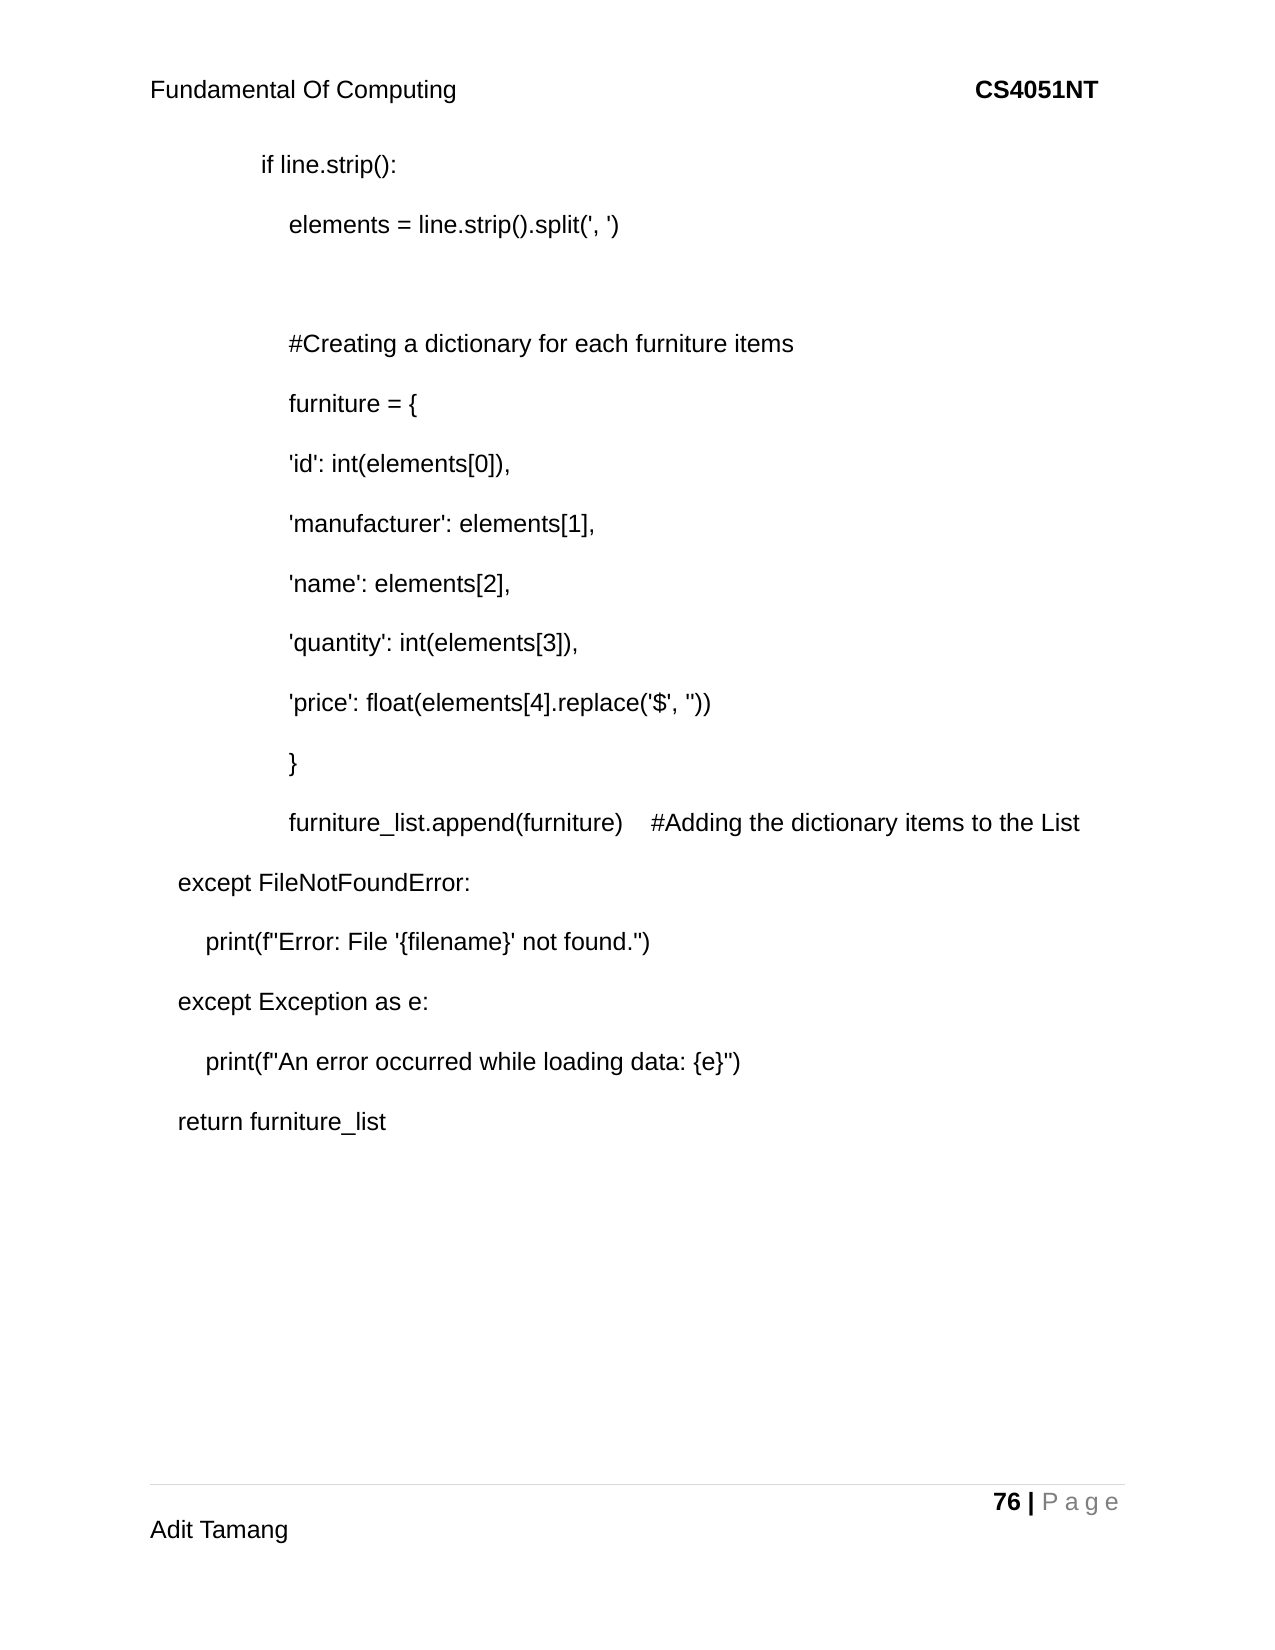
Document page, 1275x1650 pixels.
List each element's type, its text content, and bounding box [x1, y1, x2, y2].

text except Exception as e: [150, 987, 1125, 1016]
text if line.strip(): [150, 150, 1125, 179]
text #Creating a dictionary for each furniture items [150, 329, 1125, 358]
text 'quantity': int(elements[3]), [150, 628, 1125, 657]
text furniture = { [150, 389, 1125, 418]
text furniture_list.append(furniture) #Adding the dictionary items to the List [150, 808, 1125, 836]
text 'name': elements[2], [150, 568, 1125, 597]
text return furniture_list [150, 1107, 1125, 1135]
text except FileNotFoundError: [150, 867, 1125, 896]
text 'manufacturer': elements[1], [150, 509, 1125, 537]
text print(f"Error: File '{filename}' not found.") [150, 927, 1125, 956]
text 'id': int(elements[0]), [150, 449, 1125, 478]
text print(f"An error occurred while loading data: {e}") [150, 1047, 1125, 1076]
text } [150, 748, 1125, 777]
text 'price': float(elements[4].replace('$', '')) [150, 688, 1125, 717]
text elements = line.strip().split(', ') [150, 210, 1125, 238]
